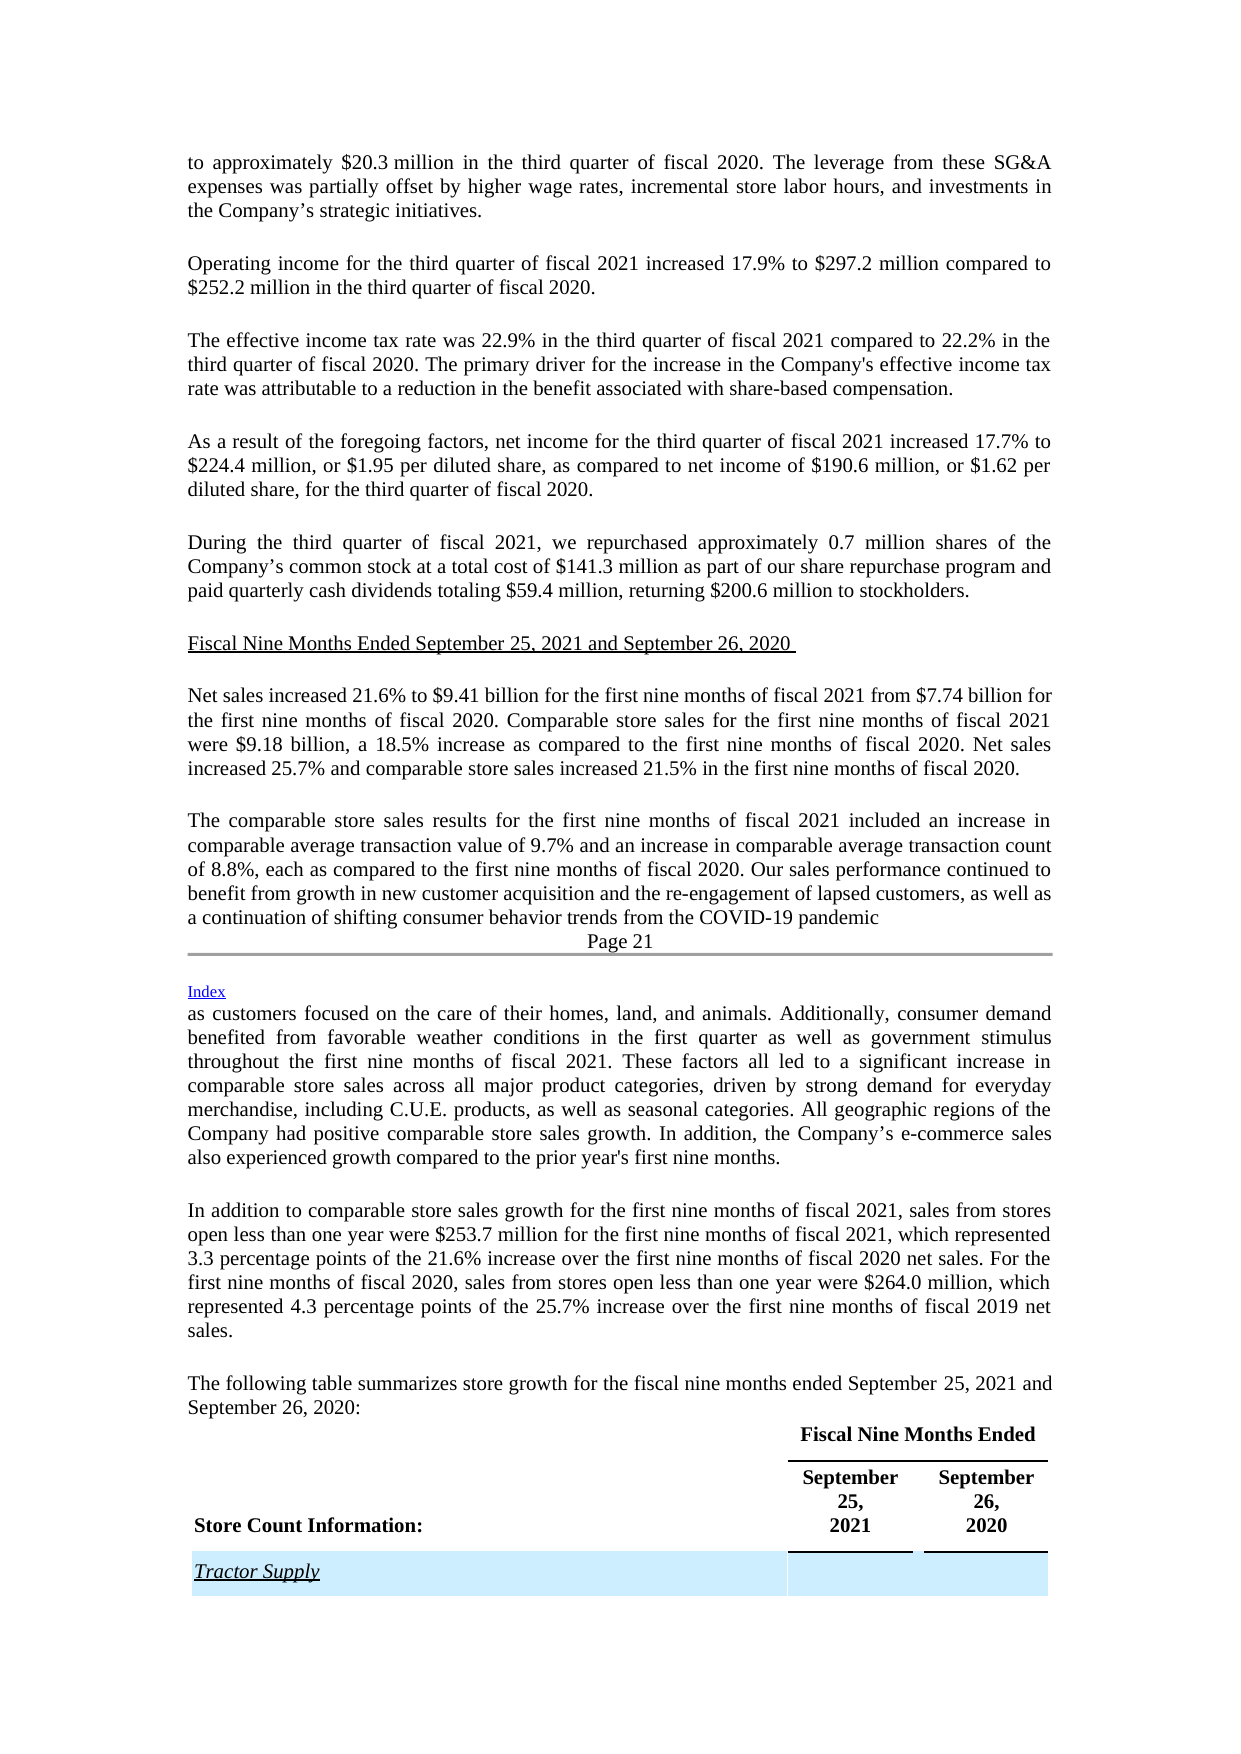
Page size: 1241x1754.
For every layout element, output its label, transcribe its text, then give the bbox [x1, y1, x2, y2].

text Fiscal Nine Months Ended September 25, 2021 and September 26, 2020 [187, 631, 1053, 655]
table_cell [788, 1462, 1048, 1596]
text as customers focused on the care of their homes, land, and animals. Additionally, consumer demand benefited from favorable weather conditions in the first quarter as well as government stimulus throughout the first nine months of fiscal 2021. These factors all led to a significant increase in comparable store sales across all major product categories, driven by strong demand for everyday merchandise, including C.U.E. products, as well as seasonal categories. All geographic regions of the Company had positive comparable store sales growth. In addition, the Company’s e-commerce sales also experienced growth compared to the prior year's first nine months. [187, 1001, 1053, 1169]
text Net sales increased 21.6% to $9.41 billion for the first nine months of fiscal 2021 from $7.74 billion for the first nine months of fiscal 2020. Comparable store sales for the first nine months of fiscal 2021 were $9.18 billion, a 18.5% increase as compared to the first nine months of fiscal 2020. Net sales increased 25.7% and comparable store sales increased 21.5% in the first nine months of fiscal 2020. [187, 683, 1053, 780]
text Index [187, 982, 1053, 1001]
text In addition to comparable store sales growth for the first nine months of fiscal 2021, sales from stores open less than one year were $253.7 million for the first nine months of fiscal 2021, which represented 3.3 percentage points of the 21.6% increase over the first nine months of fiscal 2020 net sales. For the first nine months of fiscal 2020, sales from stores open less than one year were $264.0 million, which represented 4.3 percentage points of the 25.7% increase over the first nine months of fiscal 2019 net sales. [187, 1198, 1053, 1342]
text As a result of the foregoing factors, net income for the third quarter of fiscal 2021 increased 17.7% to $224.4 million, or $1.95 per diluted share, as compared to net income of $190.6 million, or $1.62 per diluted share, for the third quarter of fiscal 2020. [187, 429, 1053, 501]
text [187, 150, 1053, 222]
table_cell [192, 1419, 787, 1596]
text The effective income tax rate was 22.9% in the third quarter of fiscal 2021 compared to 22.2% in the third quarter of fiscal 2020. The primary driver for the increase in the Company's effective income tax rate was attributable to a reduction in the benefit associated with share-based compensation. [187, 328, 1053, 400]
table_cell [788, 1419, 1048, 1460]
text The comparable store sales results for the first nine months of fiscal 2021 included an increase in comparable average transaction value of 9.7% and an increase in comparable average transaction count of 8.8%, each as compared to the first nine months of fiscal 2020. Our sales performance continued to benefit from growth in new customer acquisition and the re-engagement of lapsed customers, as well as a continuation of shifting consumer behavior trends from the COVID-19 pandemic [187, 808, 1053, 929]
text During the third quarter of fiscal 2021, we repurchased approximately 0.7 million shares of the Company’s common stock at a total cost of $141.3 million as part of our share repurchase program and paid quarterly cash dividends totaling $59.4 million, returning $200.6 million to stockholders. [187, 530, 1053, 602]
text The following table summarizes store growth for the fiscal nine months ended September 25, 2021 and September 26, 2020: [187, 1371, 1053, 1419]
text Operating income for the third quarter of fiscal 2021 increased 17.9% to $297.2 million compared to $252.2 million in the third quarter of fiscal 2020. [187, 251, 1053, 299]
text Page 21 [187, 929, 1053, 952]
